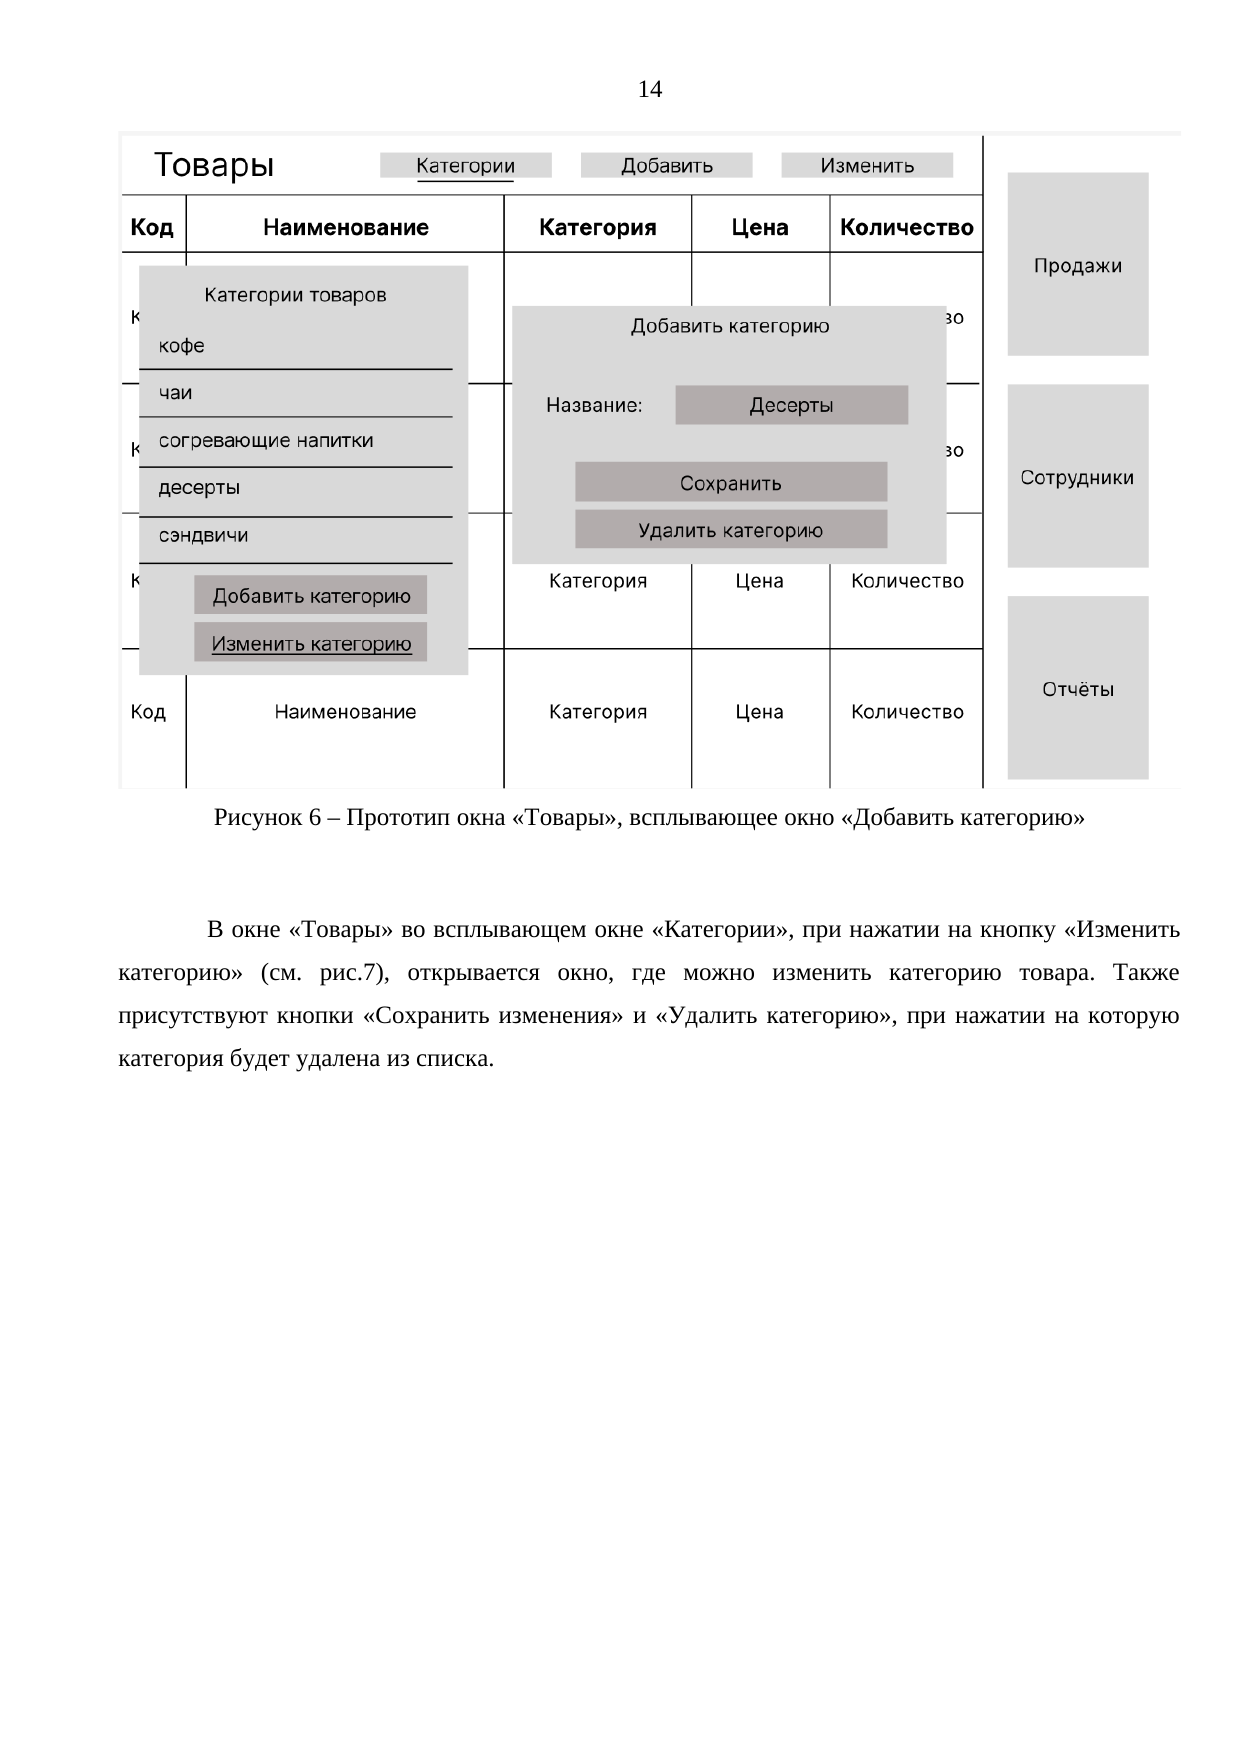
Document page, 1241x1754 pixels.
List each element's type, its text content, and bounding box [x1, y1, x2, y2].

picture [118, 131, 1182, 789]
text В окне «Товары» во всплывающем окне «Категории», при нажатии на кнопку «Изменить категорию» (см. рис.7), открывается окно, где можно изменить категорию товара. Также присутствуют кнопки «Сохранить изменения» и «Удалить категорию», при нажатии на которую категория будет удалена из списка. [118, 914, 1181, 1072]
text Рисунок 6 – Прототип окна «Товары», всплывающее окно «Добавить категорию» [118, 802, 1181, 831]
